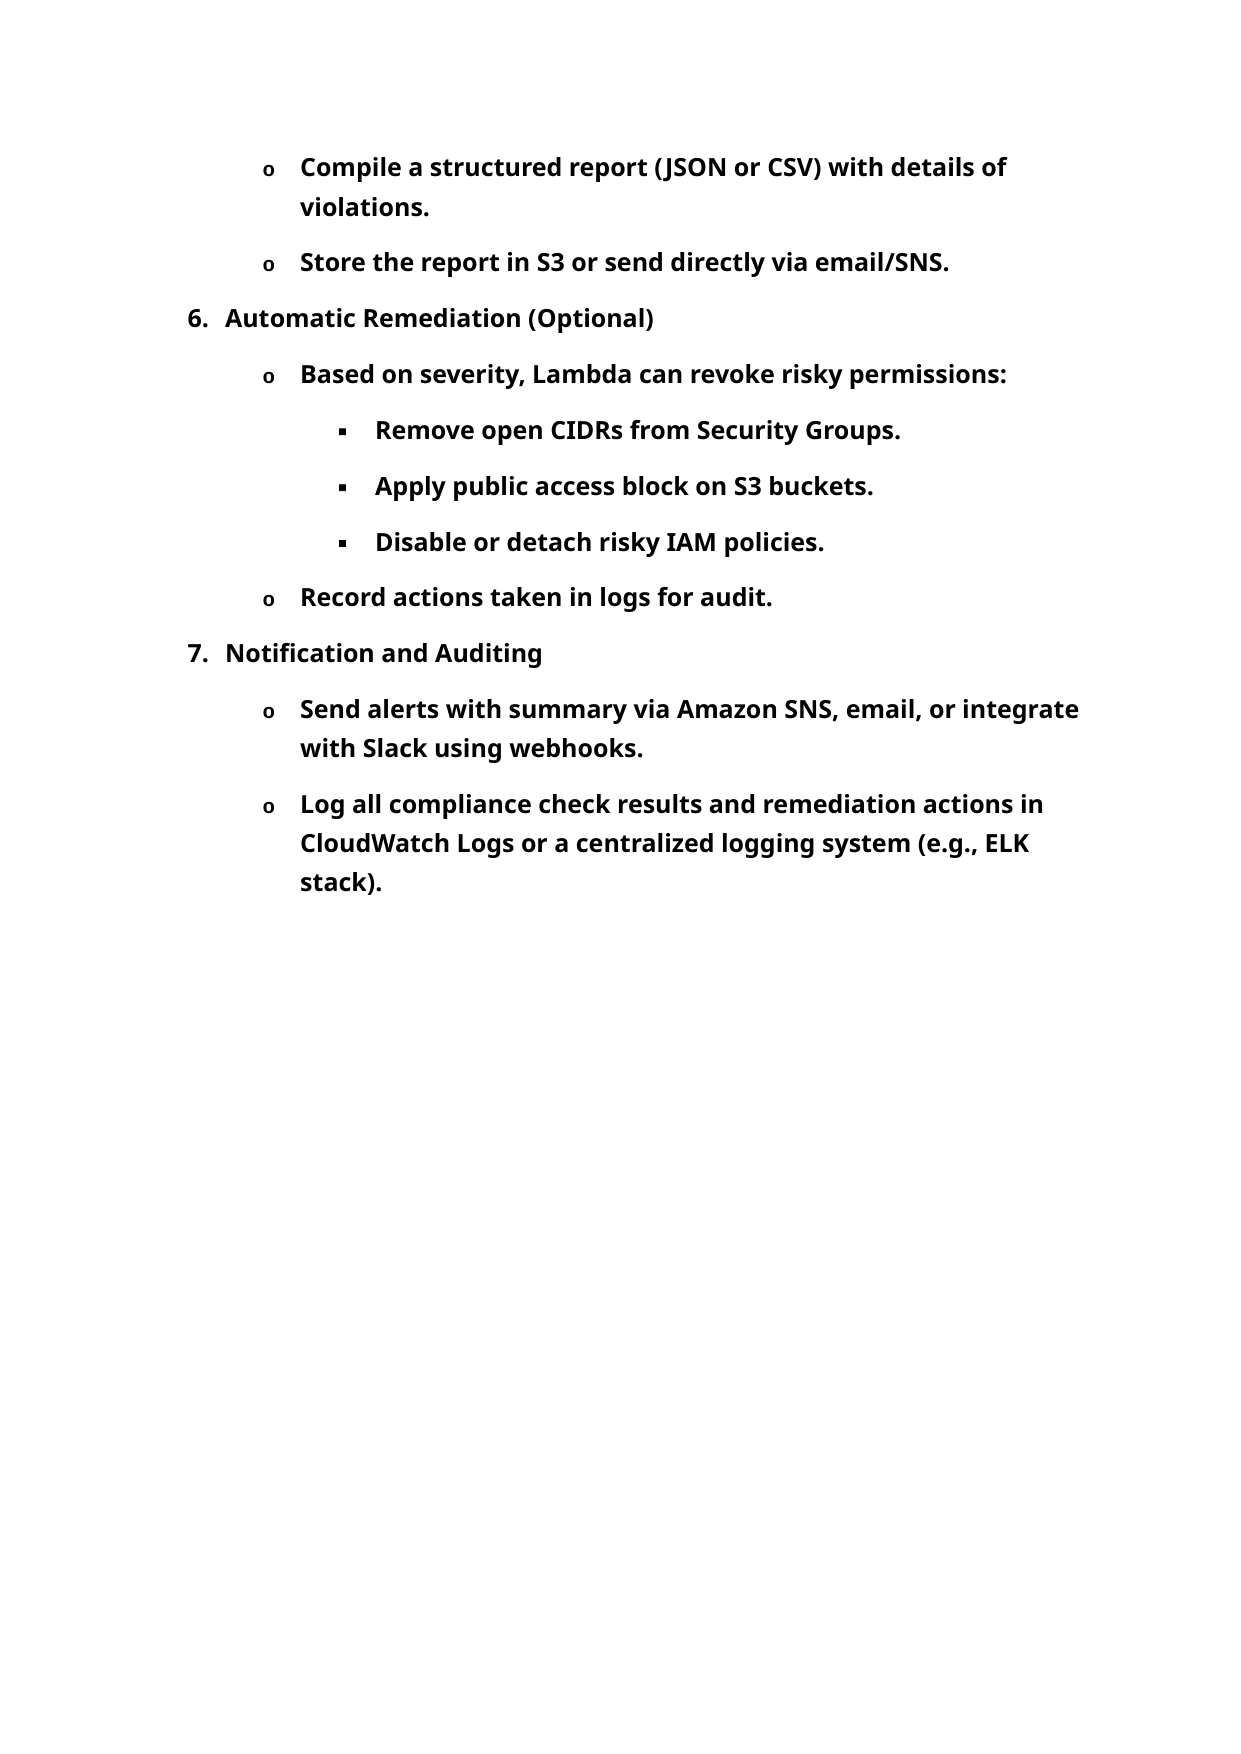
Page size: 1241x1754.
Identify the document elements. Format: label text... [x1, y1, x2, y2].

list Apply public access block on S3 buckets. [337, 468, 1090, 502]
list Based on severity, Lambda can revoke risky permissions: [262, 357, 1090, 391]
list Remove open CIDRs from Security Groups. [337, 412, 1090, 447]
list Disable or detach risky IAM policies. [337, 524, 1090, 558]
list Automatic Remediation (Optional) [187, 301, 1090, 335]
list Record actions taken in logs for audit. [262, 580, 1090, 614]
list Send alerts with summary via Amazon SNS, email, or integrate with Slack using webhooks. [262, 692, 1090, 765]
list Store the report in S3 or send directly via email/SNS. [262, 245, 1090, 279]
list Compile a structured report (JSON or CSV) with details of violations. [262, 150, 1090, 223]
list Notification and Auditing [187, 636, 1090, 670]
list Log all compliance check results and remediation actions in CloudWatch Logs or a centralized logging system (e.g., ELK stack). [262, 787, 1090, 899]
